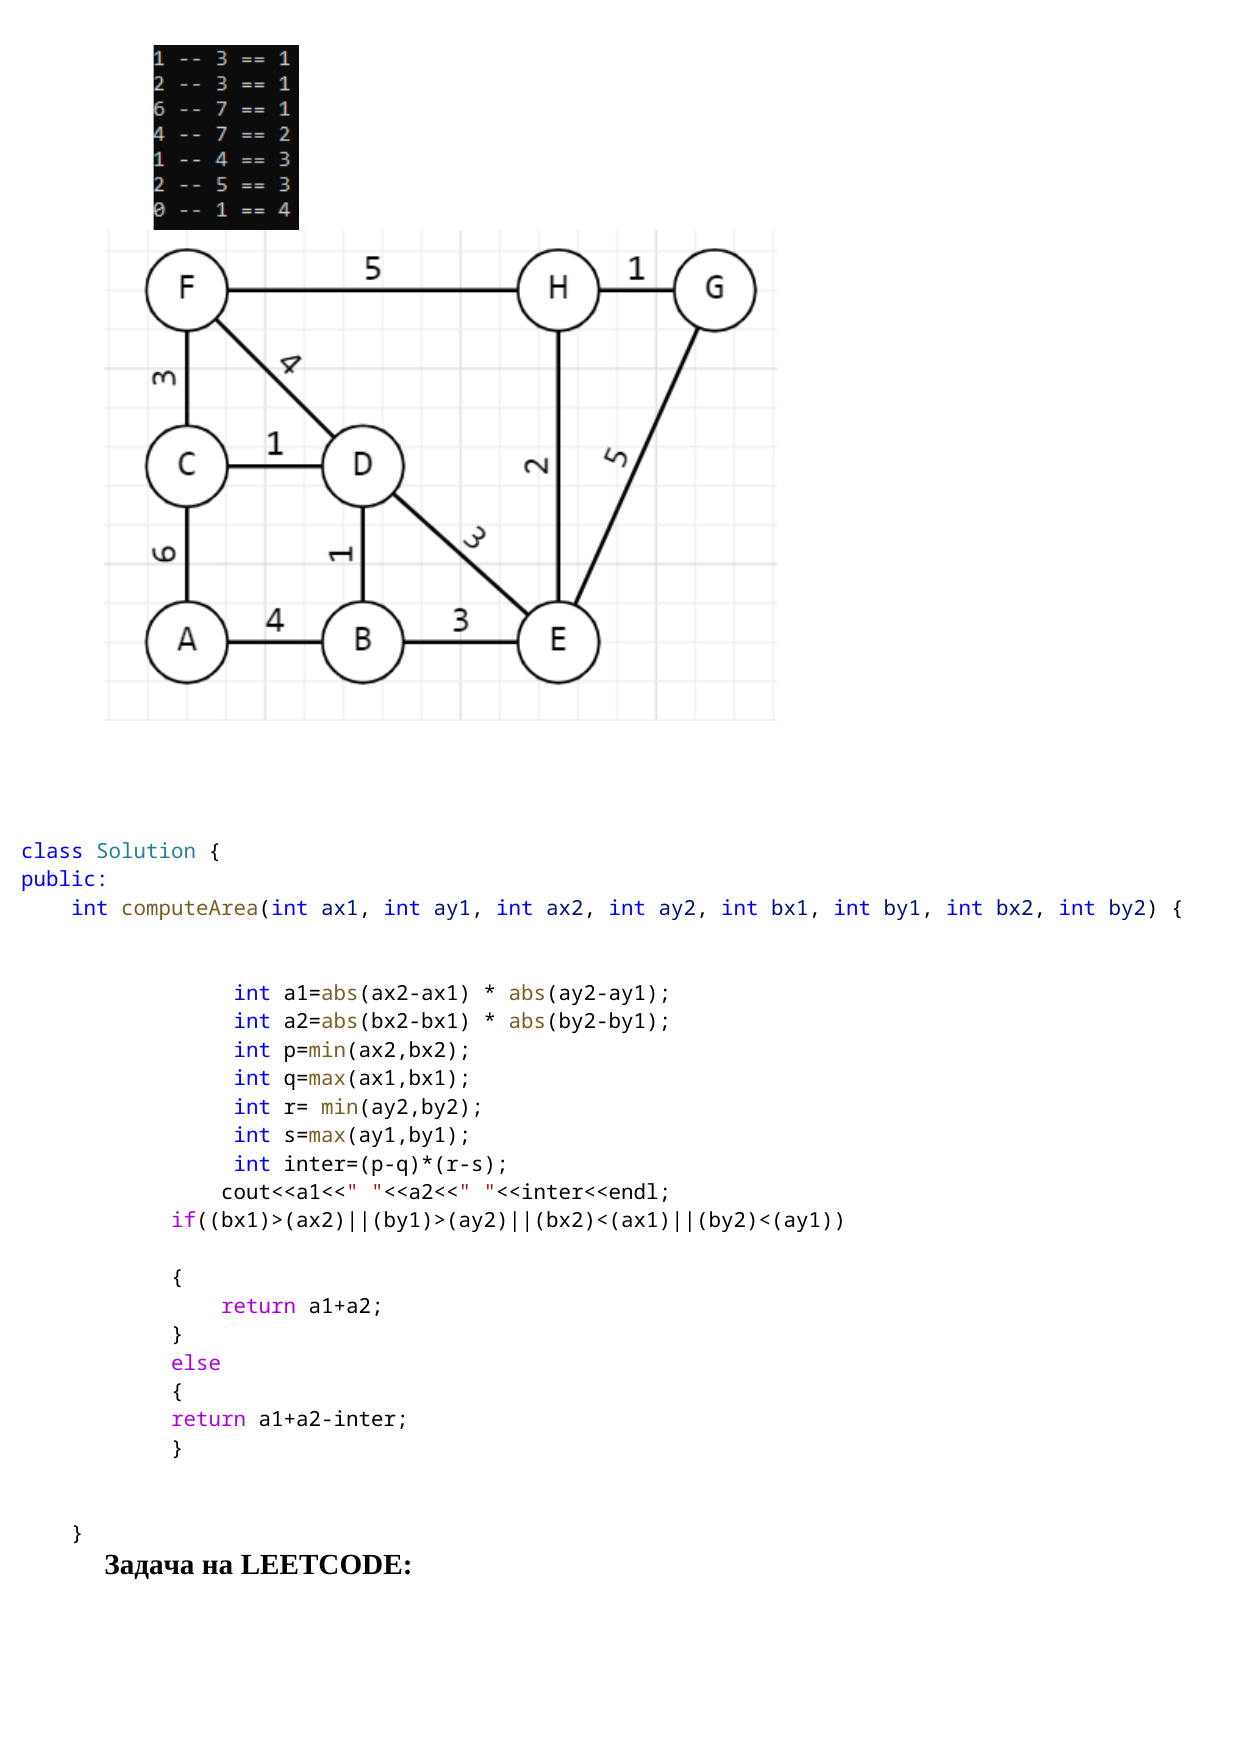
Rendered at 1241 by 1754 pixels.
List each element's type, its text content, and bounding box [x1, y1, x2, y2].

text } [21, 1433, 1187, 1461]
text } [21, 1518, 1187, 1547]
text } [21, 1319, 1187, 1348]
text cout<<a1<<" "<<a2<<" "<<inter<<endl; [21, 1177, 1187, 1206]
text return a1+a2; [21, 1291, 1187, 1319]
text int inter=(p-q)*(r-s); [21, 1149, 1187, 1177]
text else [21, 1348, 1187, 1376]
text int computeArea(int ax1, int ay1, int ax2, int ay2, int bx1, int by1, int bx2, int by2) { [21, 893, 1187, 921]
text Задача на LEETCODE: [104, 1547, 1187, 1580]
text int q=max(ax1,bx1); [21, 1063, 1187, 1092]
text { [21, 1262, 1187, 1291]
text public: [21, 864, 1187, 893]
text int s=max(ay1,by1); [21, 1120, 1187, 1149]
text { [21, 1376, 1187, 1404]
text int r= min(ay2,by2); [21, 1092, 1187, 1120]
text return a1+a2-inter; [21, 1404, 1187, 1433]
text int a2=abs(bx2-bx1) * abs(by2-by1); [21, 1006, 1187, 1035]
text if((bx1)>(ax2)||(by1)>(ay2)||(bx2)<(ax1)||(by2)<(ay1)) [21, 1206, 1187, 1234]
text int a1=abs(ax2-ax1) * abs(ay2-ay1); [21, 978, 1187, 1006]
text class Solution { [21, 836, 1187, 864]
text int p=min(ax2,bx2); [21, 1035, 1187, 1063]
picture [104, 45, 778, 721]
